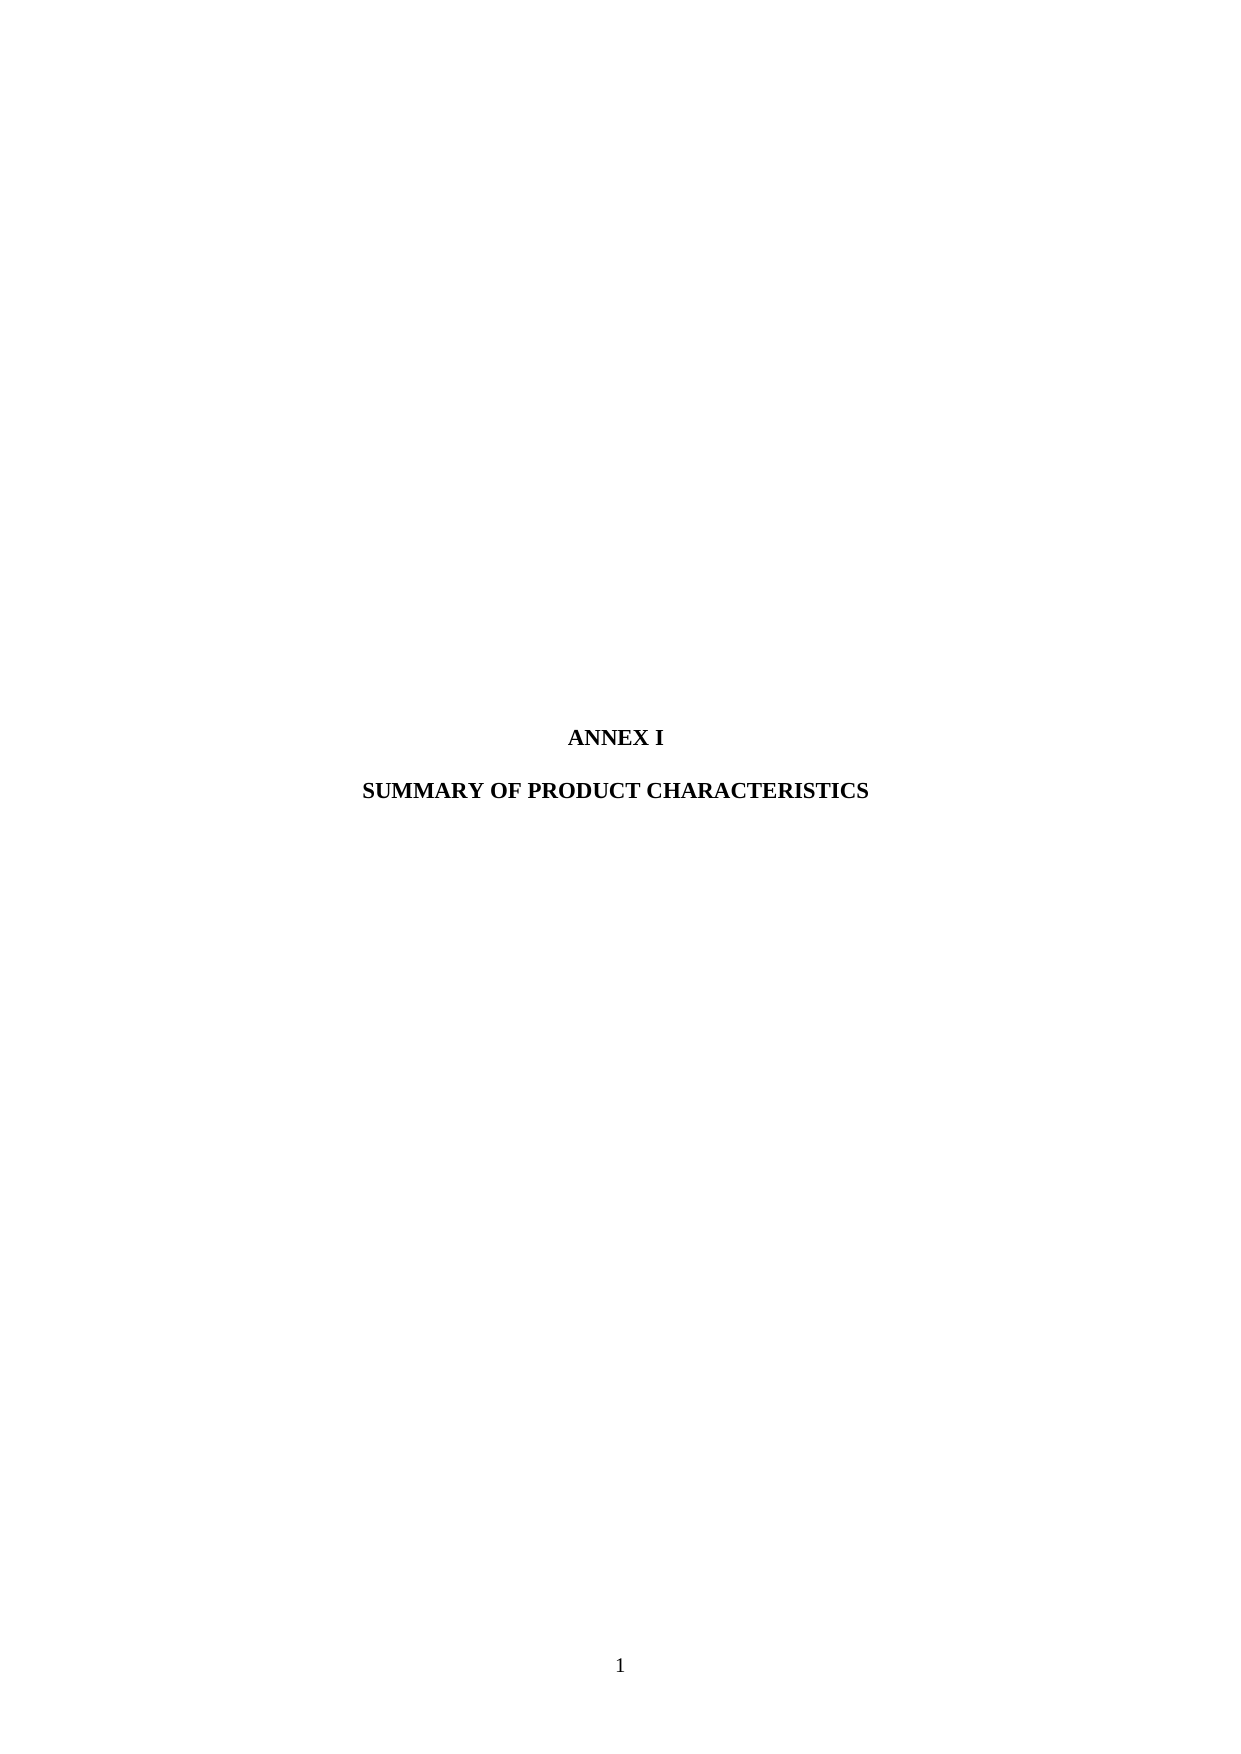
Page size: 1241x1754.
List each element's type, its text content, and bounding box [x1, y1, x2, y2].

text ANNEX I [148, 724, 1084, 751]
title SUMMARY OF PRODUCT CHARACTERISTICS [148, 777, 1084, 803]
